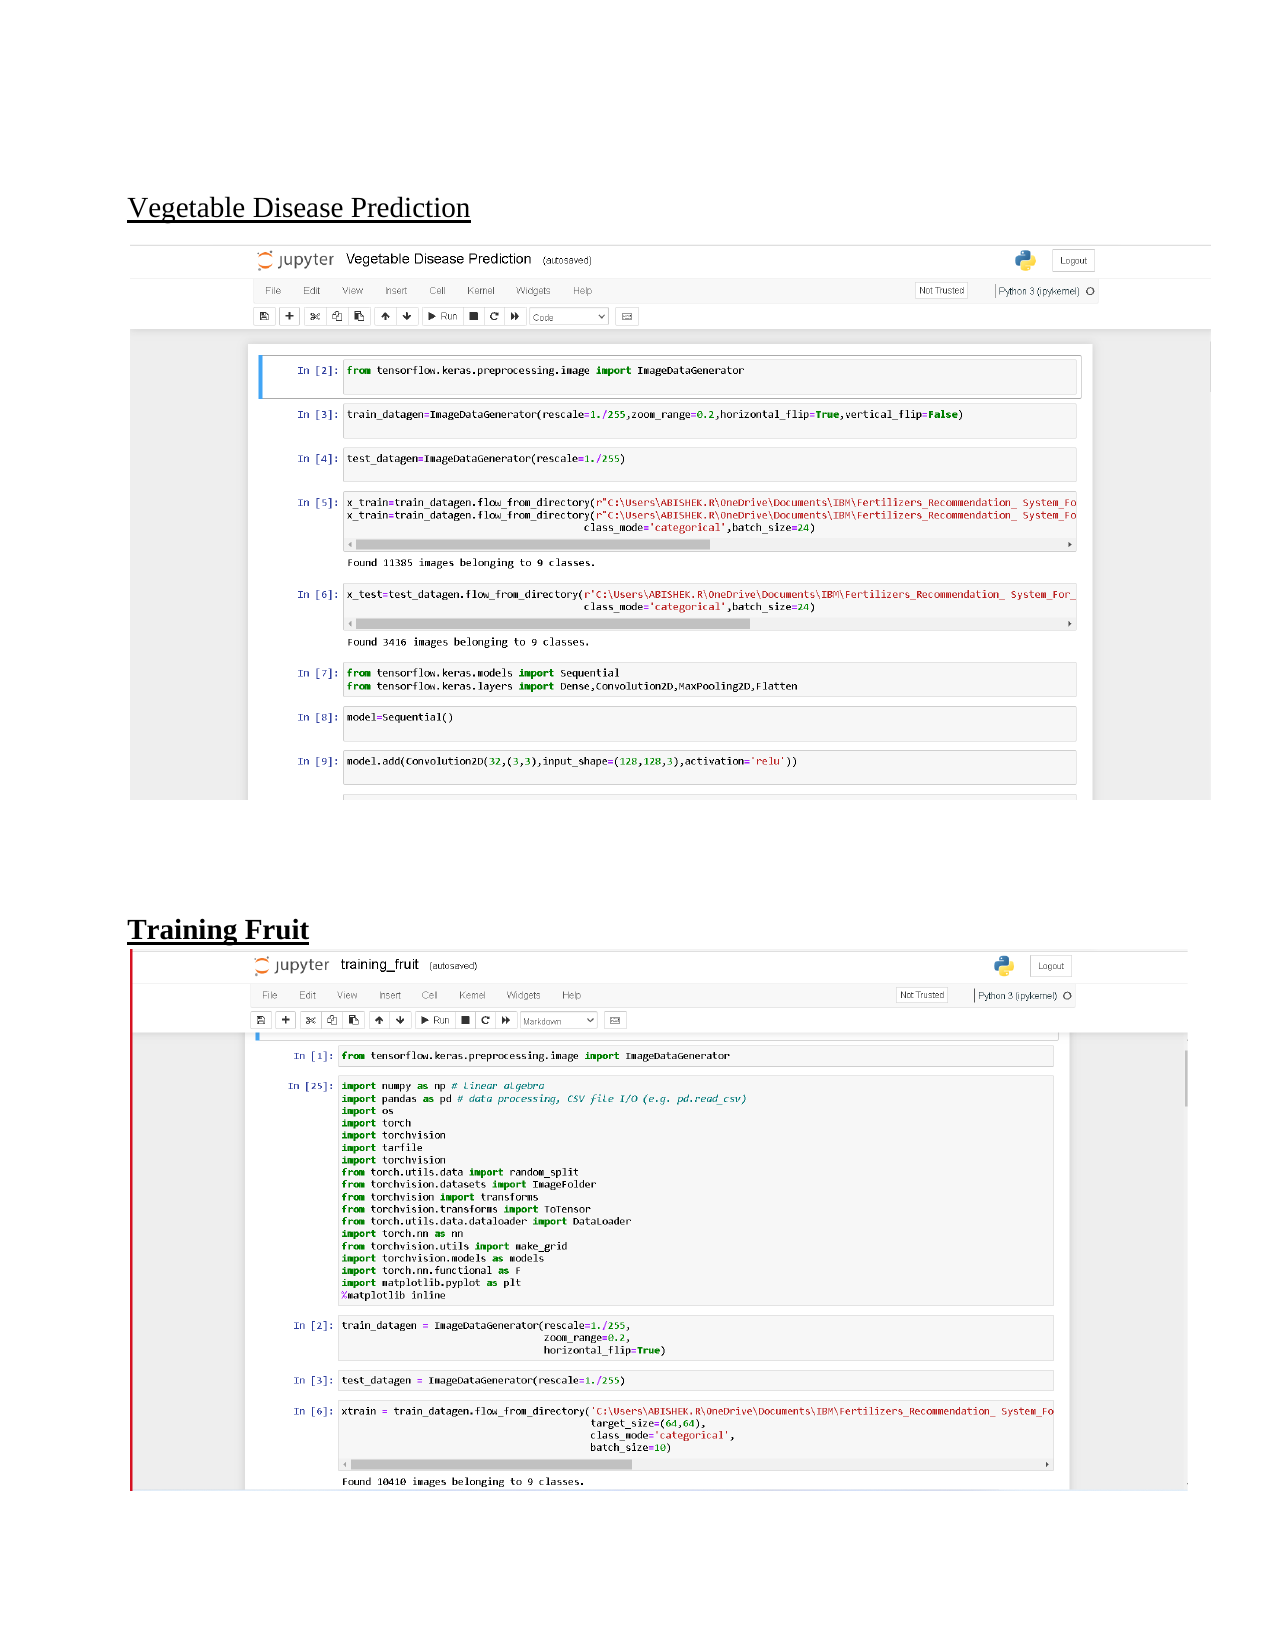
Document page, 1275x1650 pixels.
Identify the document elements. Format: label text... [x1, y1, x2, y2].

text Training Fruit [127, 912, 1275, 946]
picture [130, 949, 1188, 1491]
picture [130, 244, 1211, 800]
text Vegetable Disease Prediction [127, 191, 1275, 224]
